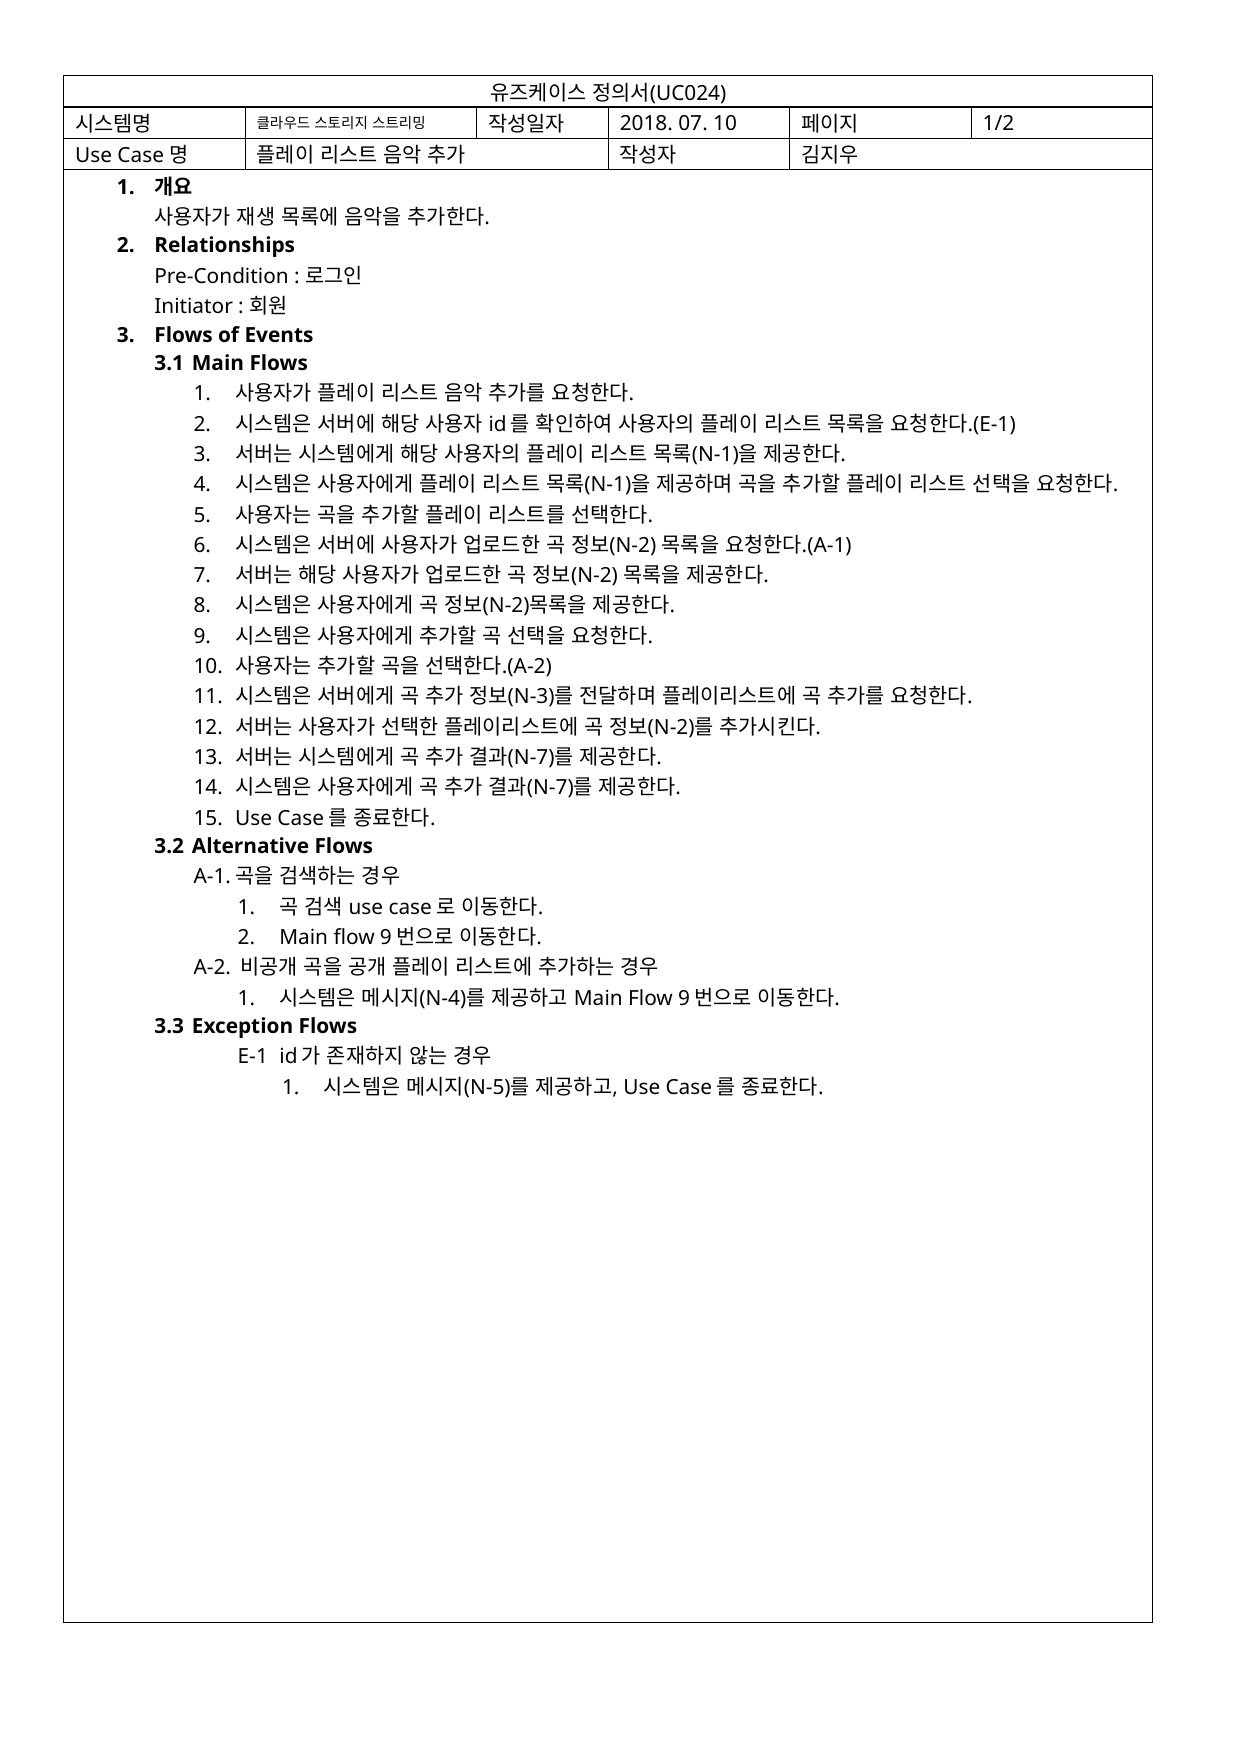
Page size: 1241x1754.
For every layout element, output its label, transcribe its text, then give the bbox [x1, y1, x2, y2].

table_cell Use Case 명 [64, 139, 245, 169]
table_cell 1/2 [972, 108, 1152, 138]
table_header 유즈케이스 정의서(UC024) [64, 76, 1152, 106]
table_cell 플레이 리스트 음악 추가 [246, 139, 608, 169]
table_cell 2018. 07. 10 [609, 108, 789, 138]
table_cell 페이지 [790, 108, 971, 138]
table_cell 김지우 [790, 139, 1152, 169]
table_cell 작성일자 [477, 108, 608, 138]
table_cell 클라우드 스토리지 스트리밍 [246, 108, 476, 138]
table_cell 시스템명 [64, 108, 245, 138]
table_cell 작성자 [609, 139, 789, 169]
table_cell 개요 사용자가 재생 목록에 음악을 추가한다. Relationships Pre-Condition : 로그인 Initiator : 회원 Flows of Events Main Flows 사용자가 플레이 리스트 음악 추가를 요청한다. 시스템은 서버에 해당 사용자 id를 확인하여 사용자의 플레이 리스트 목록을 요청한다.(E-1) 서버는 시스템에게 해당 사용자의 플레이 리스트 목록(N-1)을 제공한다. 시스템은 사용자에게 플레이 리스트 목록(N-1)을 제공하며 곡을 추가할 플레이 리스트 선택을 요청한다. 사용자는 곡을 추가할 플레이 리스트를 선택한다. 시스템은 서버에 사용자가 업로드한 곡 정보(N-2) 목록을 요청한다.(A-1) 서버는 해당 사용자가 업로드한 곡 정보(N-2) 목록을 제공한다. 시스템은 사용자에게 곡 정보(N-2)목록을 제공한다. 시스템은 사용자에게 추가할 곡 선택을 요청한다. 사용자는 추가할 곡을 선택한다.(A-2) 시스템은 서버에게 곡 추가 정보(N-3)를 전달하며 플레이리스트에 곡 추가를 요청한다. 서버는 사용자가 선택한 플레이리스트에 곡 정보(N-2)를 추가시킨다. 서버는 시스템에게 곡 추가 결과(N-7)를 제공한다. 시스템은 사용자에게 곡 추가 결과(N-7)를 제공한다. Use Case를 종료한다. Alternative Flows 곡을 검색하는 경우 곡 검색 use case로 이동한다. Main flow 9번으로 이동한다. 비공개 곡을 공개 플레이 리스트에 추가하는 경우 시스템은 메시지(N-4)를 제공하고 Main Flow 9번으로 이동한다. Exception Flows id가 존재하지 않는 경우 시스템은 메시지(N-5)를 제공하고, Use Case를 종료한다. [64, 170, 1152, 1622]
